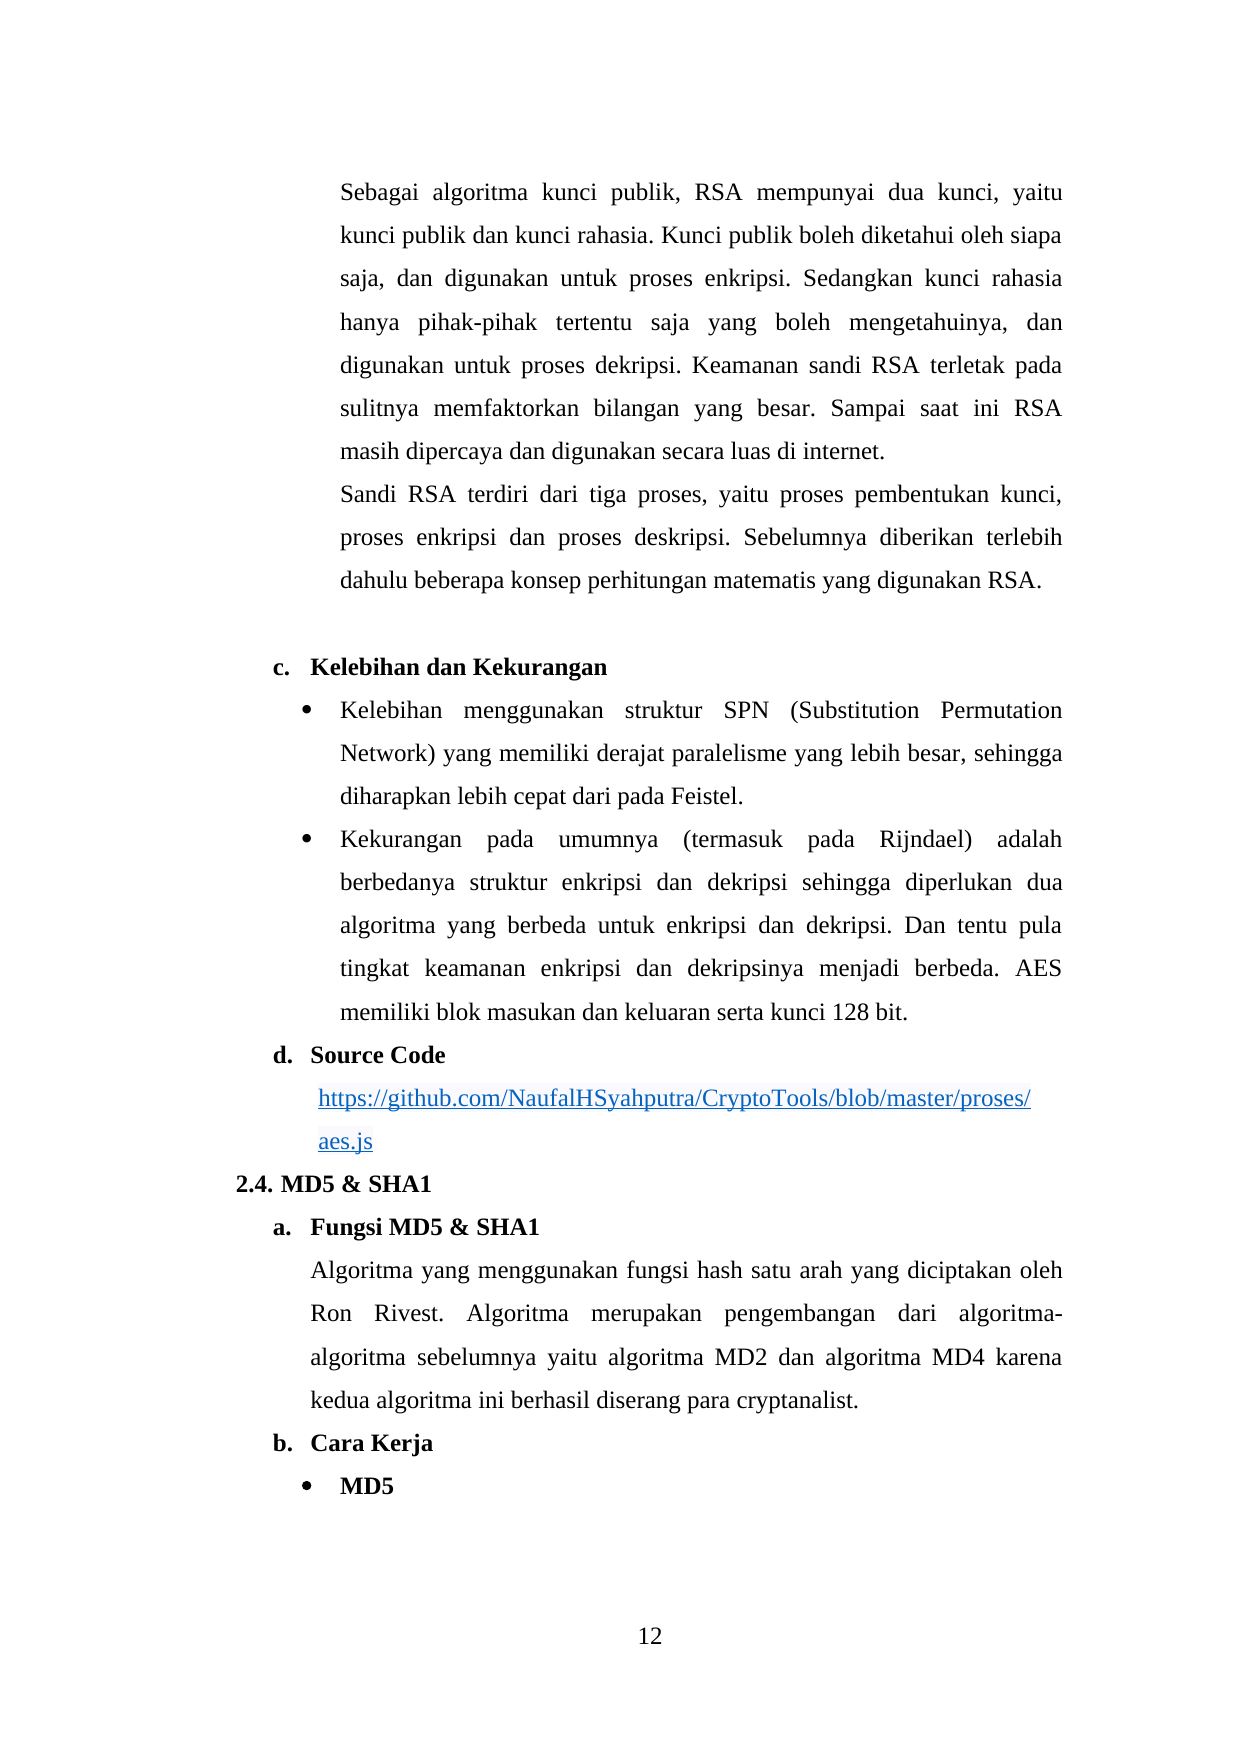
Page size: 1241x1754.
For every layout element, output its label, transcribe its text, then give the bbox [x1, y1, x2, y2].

list Fungsi MD5 & SHA1 [273, 1212, 1063, 1241]
list MD5 & SHA1 [236, 1169, 1063, 1198]
list Kekurangan pada umumnya (termasuk pada Rijndael) adalah berbedanya struktur enkripsi dan dekripsi sehingga diperlukan dua algoritma yang berbeda untuk enkripsi dan dekripsi. Dan tentu pula tingkat keamanan enkripsi dan dekripsinya menjadi berbeda. AES memiliki blok masukan dan keluaran serta kunci 128 bit. [302, 824, 1063, 1025]
list Sebagai algoritma kunci publik, RSA mempunyai dua kunci, yaitu kunci publik dan kunci rahasia. Kunci publik boleh diketahui oleh siapa saja, dan digunakan untuk proses enkripsi. Sedangkan kunci rahasia hanya pihak-pihak tertentu saja yang boleh mengetahuinya, dan digunakan untuk proses dekripsi. Keamanan sandi RSA terletak pada sulitnya memfaktorkan bilangan yang besar. Sampai saat ini RSA masih dipercaya dan digunakan secara luas di internet. [340, 177, 1063, 465]
list Source Code [273, 1040, 1063, 1068]
list https://github.com/NaufalHSyahputra/CryptoTools/blob/master/proses/aes.js [318, 1083, 1063, 1155]
list MD5 [302, 1471, 1063, 1500]
list Cara Kerja [273, 1428, 1063, 1457]
list Algoritma yang menggunakan fungsi hash satu arah yang diciptakan oleh Ron Rivest. Algoritma merupakan pengembangan dari algoritma-algoritma sebelumnya yaitu algoritma MD2 dan algoritma MD4 karena kedua algoritma ini berhasil diserang para cryptanalist. [310, 1255, 1063, 1413]
list Kelebihan dan Kekurangan [273, 652, 1063, 680]
list Sandi RSA terdiri dari tiga proses, yaitu proses pembentukan kunci, proses enkripsi dan proses deskripsi. Sebelumnya diberikan terlebih dahulu beberapa konsep perhitungan matematis yang digunakan RSA. [340, 479, 1063, 594]
list Kelebihan menggunakan struktur SPN (Substitution Permutation Network) yang memiliki derajat paralelisme yang lebih besar, sehingga diharapkan lebih cepat dari pada Feistel. [302, 695, 1063, 810]
